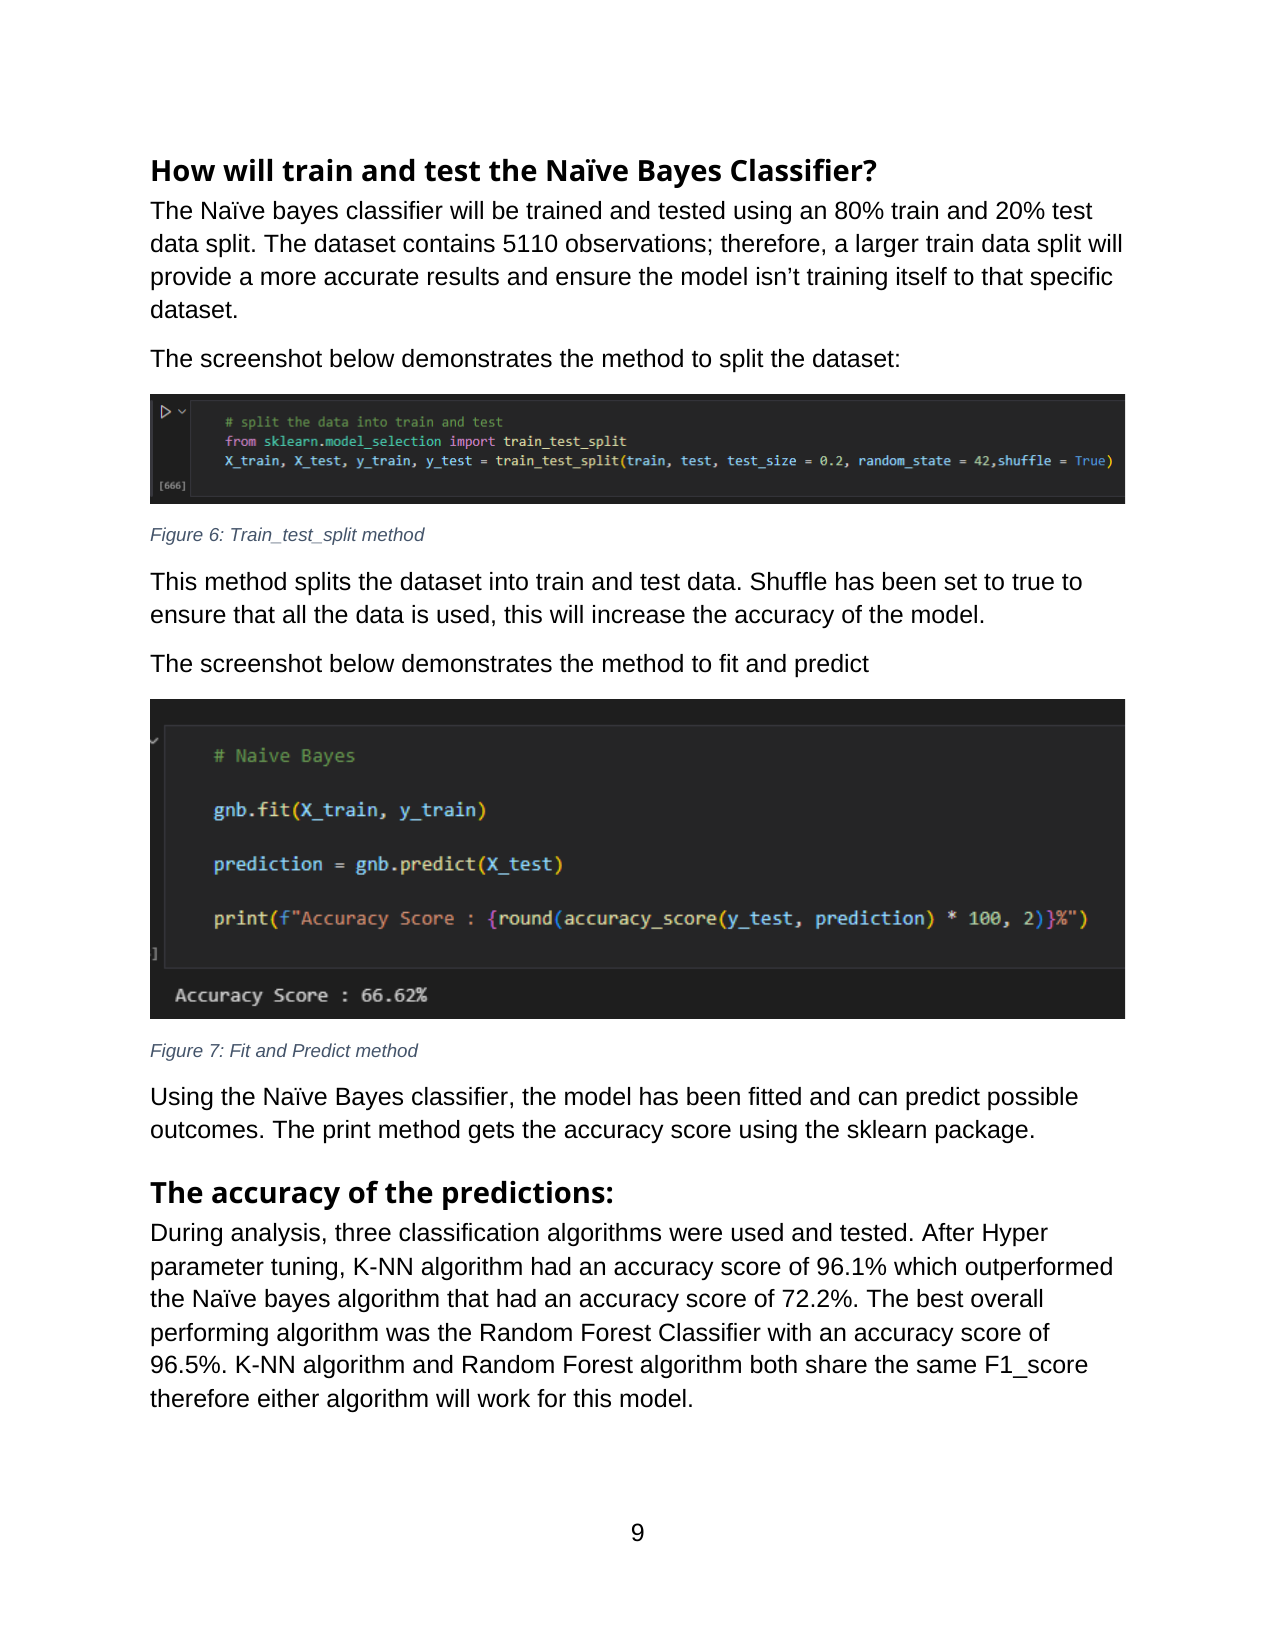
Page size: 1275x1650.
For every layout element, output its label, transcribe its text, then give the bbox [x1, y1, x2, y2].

subtitle The accuracy of the predictions: [150, 1173, 1125, 1212]
text The Naïve bayes classifier will be trained and tested using an 80% train and 20% test data split. The dataset contains 5110 observations; therefore, a larger train data split will provide a more accurate results and ensure the model isn’t training itself to that specific dataset. [150, 196, 1125, 323]
subtitle How will train and test the Naïve Bayes Classifier? [150, 150, 1125, 190]
text The screenshot below demonstrates the method to split the dataset: [150, 344, 1125, 373]
text Using the Naïve Bayes classifier, the model has been fitted and can predict possible outcomes. The print method gets the accuracy score using the sklearn package. [150, 1082, 1125, 1143]
text The screenshot below demonstrates the method to fit and predict [150, 649, 1125, 678]
text During analysis, three classification algorithms were used and tested. After Hyper parameter tuning, K-NN algorithm had an accuracy score of 96.1% which outperformed the Naïve bayes algorithm that had an accuracy score of 72.2%. The best overall performing algorithm was the Random Forest Classifier with an accuracy score of 96.5%. K-NN algorithm and Random Forest algorithm both share the same F1_score therefore either algorithm will work for this model. [150, 1218, 1125, 1412]
picture [150, 699, 1125, 1019]
picture [150, 394, 1125, 504]
text This method splits the dataset into train and test data. Shuffle has been set to true to ensure that all the data is used, this will increase the accuracy of the model. [150, 567, 1125, 628]
